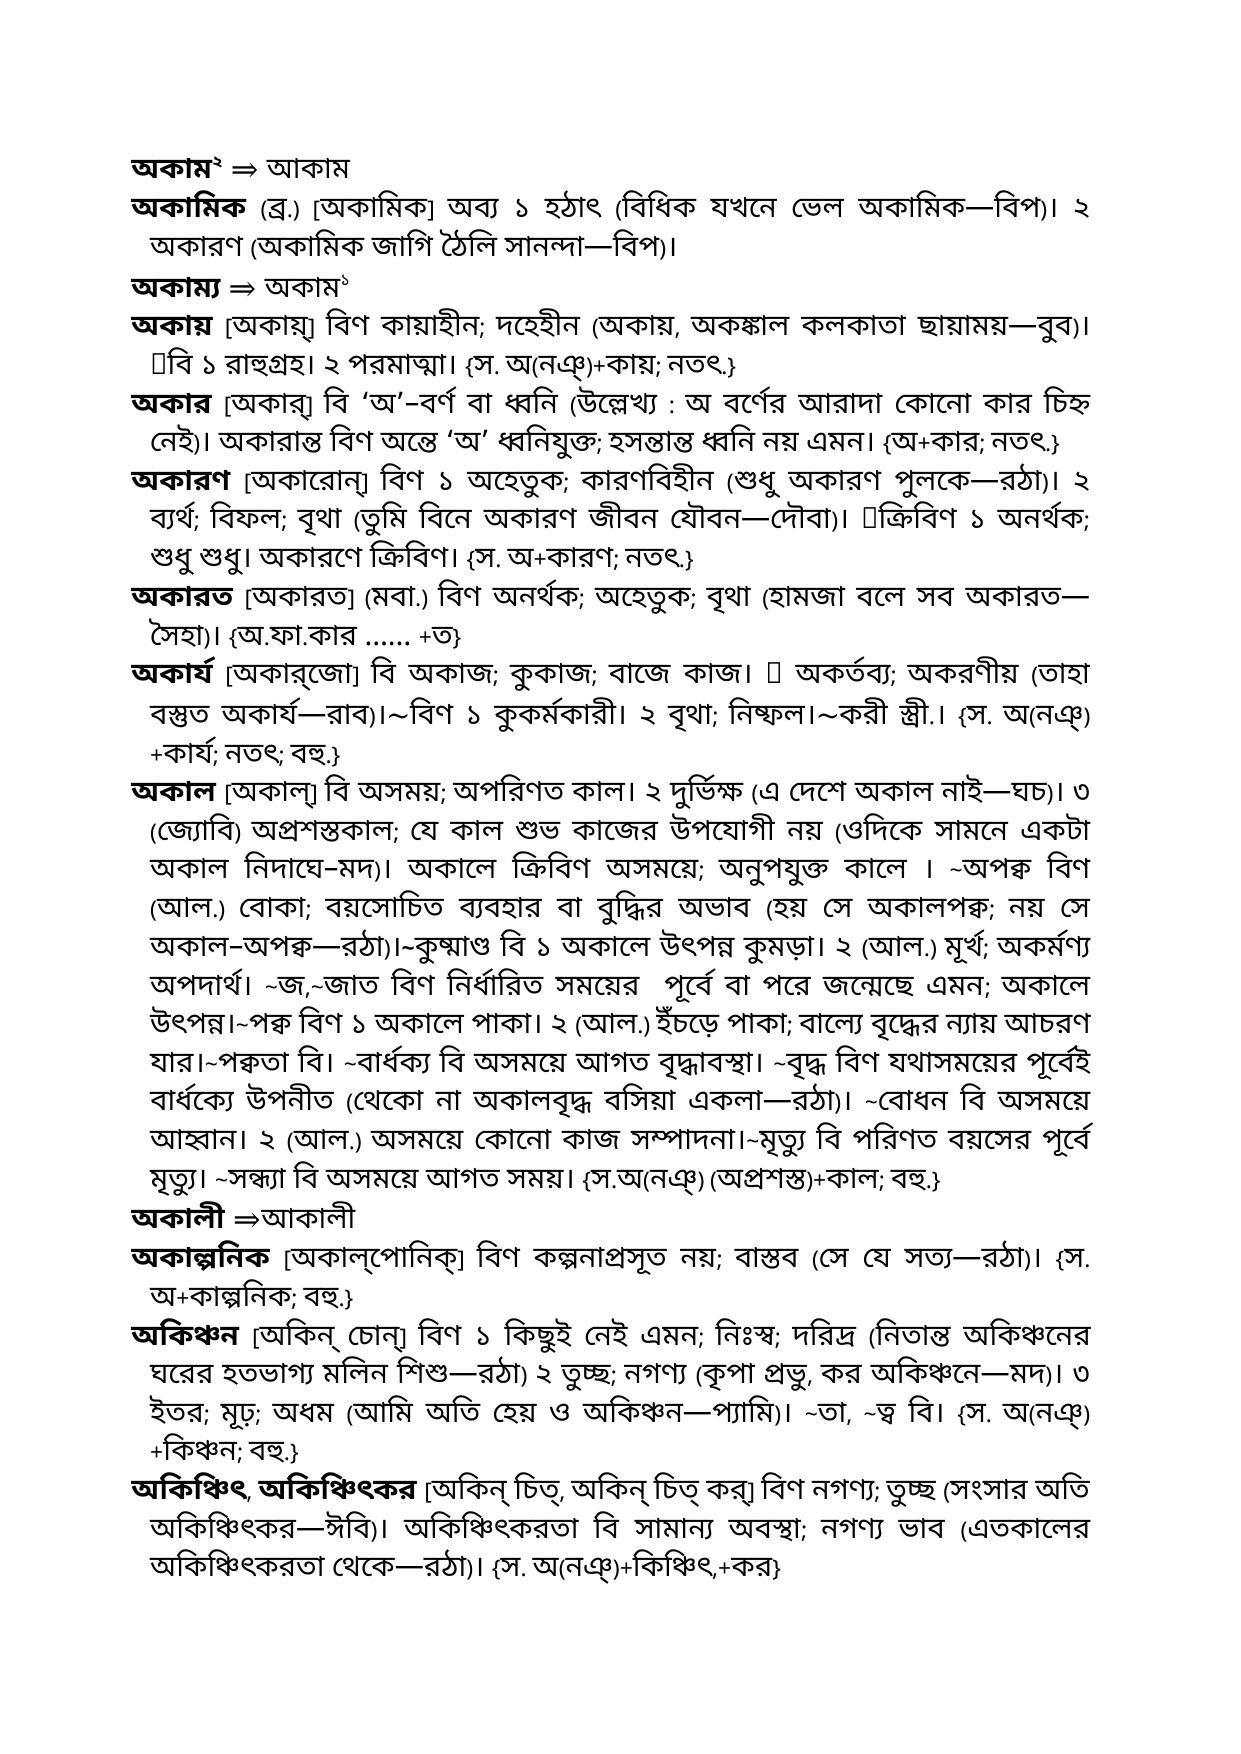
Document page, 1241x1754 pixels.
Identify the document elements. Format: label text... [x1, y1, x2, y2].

text অকাল্পনিক [অকাল্‌পোনিক্] বিণ কল্পনাপ্রসূত নয়; বাস্তব (সে যে সত্য—রঠা)। {স. অ+কাল্পনিক; বহু.} [131, 1241, 1090, 1318]
text অকাম্য ⇒ অকাম১ [131, 268, 1090, 309]
text অকাম২ ⇒ আকাম [131, 150, 1090, 191]
text অকার্য [অকার্‌জো] বি অকাজ; কুকাজ; বাজে কাজ। অকর্তব্য; অকরণীয় (তাহা বস্তুত অকার্য—রাব)।∼বিণ ১ কুকর্মকারী। ২ বৃথা; নিষ্ফল।∼করী স্ত্রী.। {স. অ(নঞ্)+কার্য; নতৎ; বহু.} [131, 657, 1090, 775]
text অকার [অকার্] বি ‘অ’–বর্ণ বা ধ্বনি (উল্লেখ্য : অ বর্ণের আরাদা কোনো কার চিহ্ন নেই)। অকারান্ত বিণ অন্তে ‘অ’ ধ্বনিযুক্ত; হসন্তান্ত ধ্বনি নয় এমন। {অ+কার; নতৎ.} [131, 386, 1090, 463]
text অকালী ⇒আকালী [131, 1200, 1090, 1241]
text অকারত [অকারত] (মবা.) বিণ অনর্থক; অহেতুক; বৃথা (হামজা বলে সব অকারত—সৈহা)। {অ.ফা.কার …… +ত} [131, 579, 1090, 657]
text অকিঞ্চিৎ, অকিঞ্চিৎকর [অকিন্ চিত্, অকিন্ চিত্ কর্] বিণ নগণ্য; তুচ্ছ (সংসার অতি অকিঞ্চিৎকর—ঈবি)। অকিঞ্চিৎকরতা বি সামান্য অবস্থা; নগণ্য ভাব (এতকালের অকিঞ্চিৎকরতা থেকে—রঠা)। {স. অ(নঞ্)+কিঞ্চিৎ,+কর} [131, 1473, 1090, 1589]
text অকায় [অকায়্] বিণ কায়াহীন; দহেহীন (অকায়, অকঙ্কাল কলকাতা ছায়াময়—বুব)। বি ১ রাহুগ্রহ। ২ পরমাত্মা। {স. অ(নঞ্)+কায়; নতৎ.} [131, 309, 1090, 386]
text অকারণ [অকারোন্] বিণ ১ অহেতুক; কারণবিহীন (শুধু অকারণ পুলকে—রঠা)। ২ ব্যর্থ; বিফল; বৃথা (তুমি বিনে অকারণ জীবন যৌবন—দৌবা)। ক্রিবিণ ১ অনর্থক; শুধু শুধু। অকারণে ক্রিবিণ। {স. অ+কারণ; নতৎ.} [131, 463, 1090, 579]
text অকিঞ্চন [অকিন্ চোন্] বিণ ১ কিছুই নেই এমন; নিঃস্ব; দরিদ্র (নিতান্ত অকিঞ্চনের ঘরের হতভাগ্য মলিন শিশু—রঠা) ২ তুচ্ছ; নগণ্য (কৃপা প্রভু, কর অকিঞ্চনে—মদ)। ৩ ইতর; মূঢ়; অধম (আমি অতি হেয় ও অকিঞ্চন—প্যামি)। ~তা, ~ত্ব বি। {স. অ(নঞ্)+কিঞ্চন; বহু.} [131, 1318, 1090, 1473]
text অকাল [অকাল্] বি অসময়; অপরিণত কাল। ২ দুর্ভিক্ষ (এ দেশে অকাল নাই—ঘচ)। ৩ (জ্যোবি) অপ্রশস্তকাল; যে কাল শুভ কাজের উপযোগী নয় (ওদিকে সামনে একটা অকাল নিদাঘে–মদ)। অকালে ক্রিবিণ অসময়ে; অনুপযুক্ত কালে । ~অপক্ব বিণ (আল.) বোকা; বয়সোচিত ব্যবহার বা বুদ্ধির অভাব (হয় সে অকালপক্ব; নয় সে অকাল–অপক্ব—রঠা)।~কুষ্মাণ্ড বি ১ অকালে উৎপন্ন কুমড়া। ২ (আল.) মূর্খ; অকর্মণ্য অপদার্থ। ~জ,~জাত বিণ নির্ধারিত সময়ের পূর্বে বা পরে জন্মেছে এমন; অকালে উৎপন্ন।~পক্ব বিণ ১ অকালে পাকা। ২ (আল.) ইঁচড়ে পাকা; বাল্যে বৃদ্ধের ন্যায় আচরণ যার।~পক্বতা বি। ~বার্ধক্য বি অসময়ে আগত বৃদ্ধাবস্থা। ~বৃদ্ধ বিণ যথাসময়ের পূর্বেই বার্ধক্যে উপনীত (থেকো না অকালবৃদ্ধ বসিয়া একলা—রঠা)। ~বোধন বি অসময়ে আহ্বান। ২ (আল.) অসময়ে কোনো কাজ সম্পাদনা।~মৃত্যু বি পরিণত বয়সের পূর্বে মৃত্যু। ~সন্ধ্যা বি অসময়ে আগত সময়। {স.অ(নঞ্) (অপ্রশস্ত)+কাল; বহু.} [131, 775, 1090, 1200]
text অকামিক (ব্র.) [অকামিক] অব্য ১ হঠাৎ (বিধিক যখনে ভেল অকামিক—বিপ)। ২ অকারণ (অকামিক জাগি ঠৈলি সানন্দা—বিপ)। [131, 191, 1090, 268]
